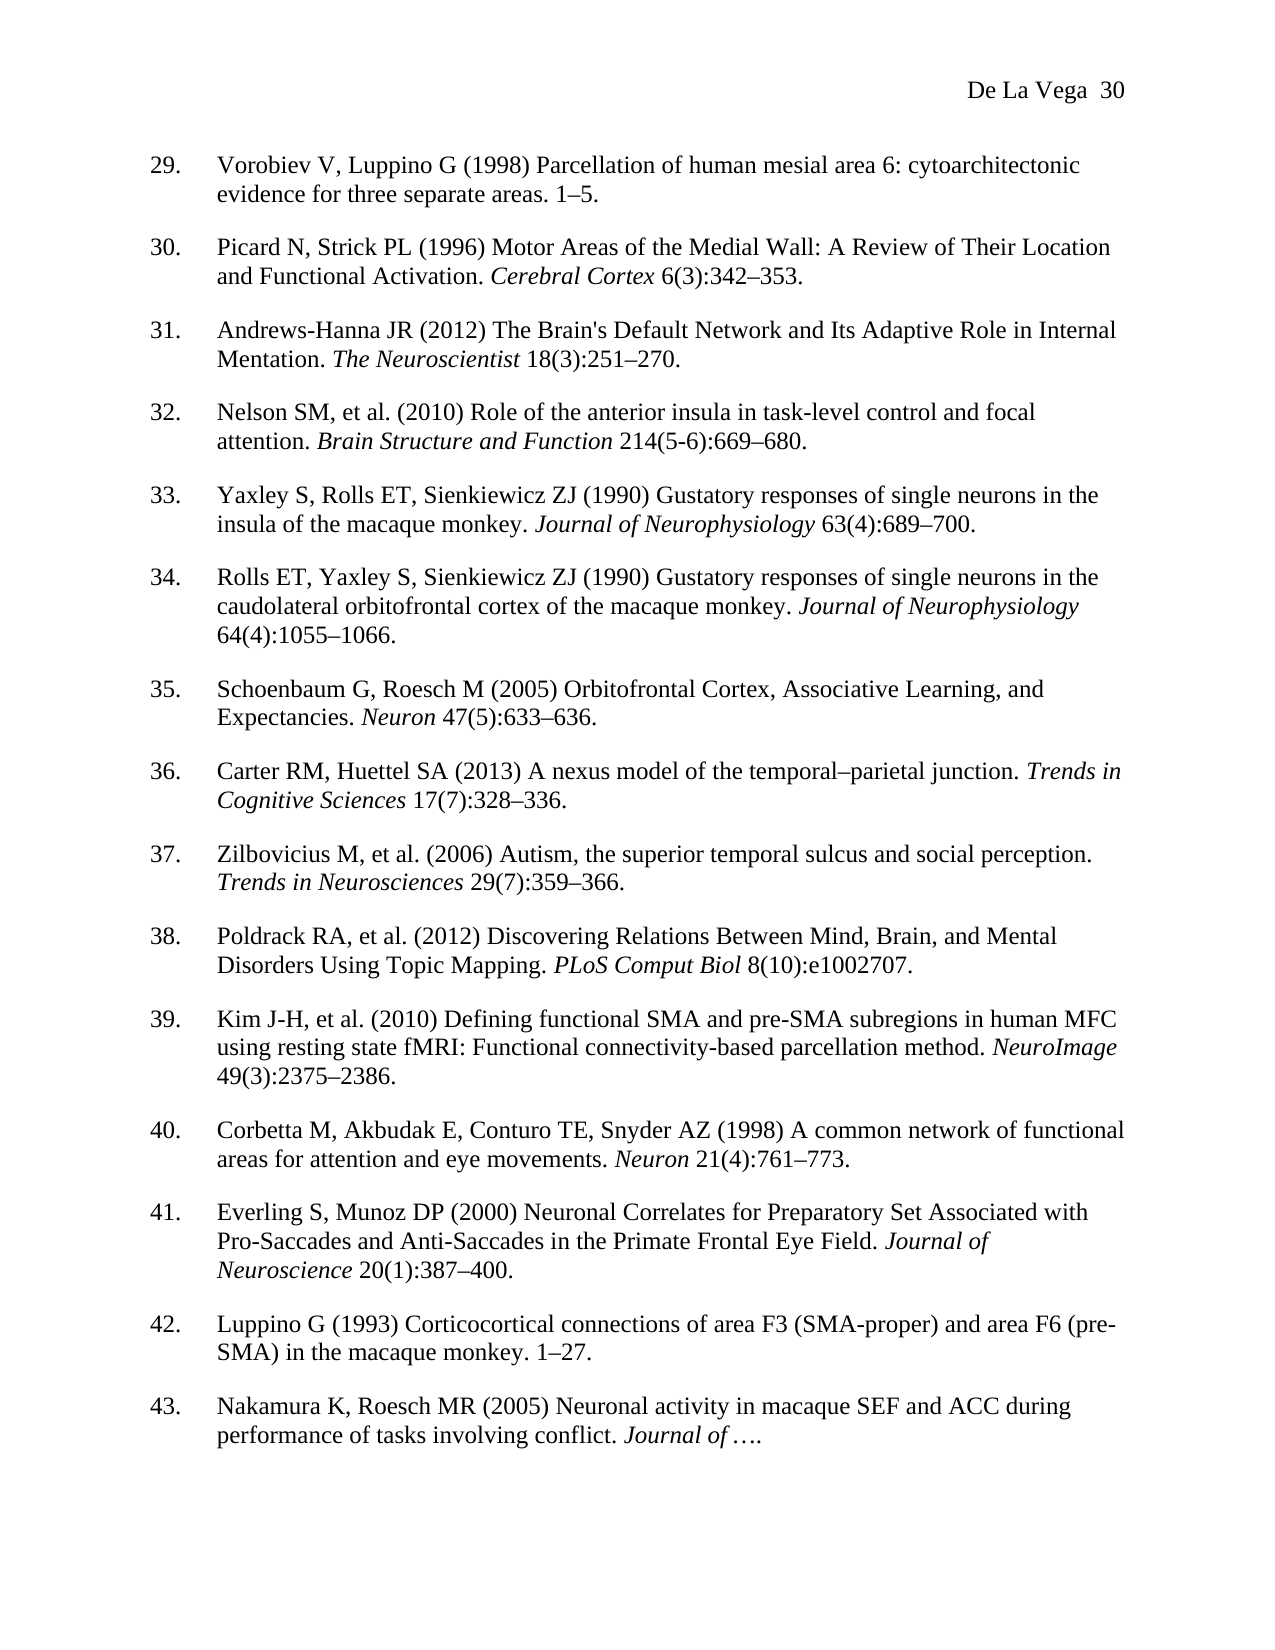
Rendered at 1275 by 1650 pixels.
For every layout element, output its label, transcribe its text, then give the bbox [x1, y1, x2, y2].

text 32. Nelson SM, et al. (2010) Role of the anterior insula in task-level control and focal attention. Brain Structure and Function 214(5-6):669–680. [150, 397, 1125, 455]
text 36. Carter RM, Huettel SA (2013) A nexus model of the temporal–parietal junction. Trends in Cognitive Sciences 17(7):328–336. [150, 756, 1125, 814]
text 33. Yaxley S, Rolls ET, Sienkiewicz ZJ (1990) Gustatory responses of single neurons in the insula of the macaque monkey. Journal of Neurophysiology 63(4):689–700. [150, 480, 1125, 537]
text 41. Everling S, Munoz DP (2000) Neuronal Correlates for Preparatory Set Associated with Pro-Saccades and Anti-Saccades in the Primate Frontal Eye Field. Journal of Neuroscience 20(1):387–400. [150, 1197, 1125, 1284]
text 30. Picard N, Strick PL (1996) Motor Areas of the Medial Wall: A Review of Their Location and Functional Activation. Cerebral Cortex 6(3):342–353. [150, 232, 1125, 290]
text 42. Luppino G (1993) Corticocortical connections of area F3 (SMA-proper) and area F6 (pre-SMA) in the macaque monkey. 1–27. [150, 1309, 1125, 1366]
text 34. Rolls ET, Yaxley S, Sienkiewicz ZJ (1990) Gustatory responses of single neurons in the caudolateral orbitofrontal cortex of the macaque monkey. Journal of Neurophysiology 64(4):1055–1066. [150, 562, 1125, 649]
text 31. Andrews-Hanna JR (2012) The Brain's Default Network and Its Adaptive Role in Internal Mentation. The Neuroscientist 18(3):251–270. [150, 315, 1125, 372]
text 37. Zilbovicius M, et al. (2006) Autism, the superior temporal sulcus and social perception. Trends in Neurosciences 29(7):359–366. [150, 839, 1125, 896]
text 35. Schoenbaum G, Roesch M (2005) Orbitofrontal Cortex, Associative Learning, and Expectancies. Neuron 47(5):633–636. [150, 674, 1125, 731]
text 39. Kim J-H, et al. (2010) Defining functional SMA and pre-SMA subregions in human MFC using resting state fMRI: Functional connectivity-based parcellation method. NeuroImage 49(3):2375–2386. [150, 1004, 1125, 1090]
text 38. Poldrack RA, et al. (2012) Discovering Relations Between Mind, Brain, and Mental Disorders Using Topic Mapping. PLoS Comput Biol 8(10):e1002707. [150, 921, 1125, 979]
text 43. Nakamura K, Roesch MR (2005) Neuronal activity in macaque SEF and ACC during performance of tasks involving conflict. Journal of …. [150, 1391, 1125, 1449]
text 29. Vorobiev V, Luppino G (1998) Parcellation of human mesial area 6: cytoarchitectonic evidence for three separate areas. 1–5. [150, 150, 1125, 207]
text 40. Corbetta M, Akbudak E, Conturo TE, Snyder AZ (1998) A common network of functional areas for attention and eye movements. Neuron 21(4):761–773. [150, 1115, 1125, 1172]
